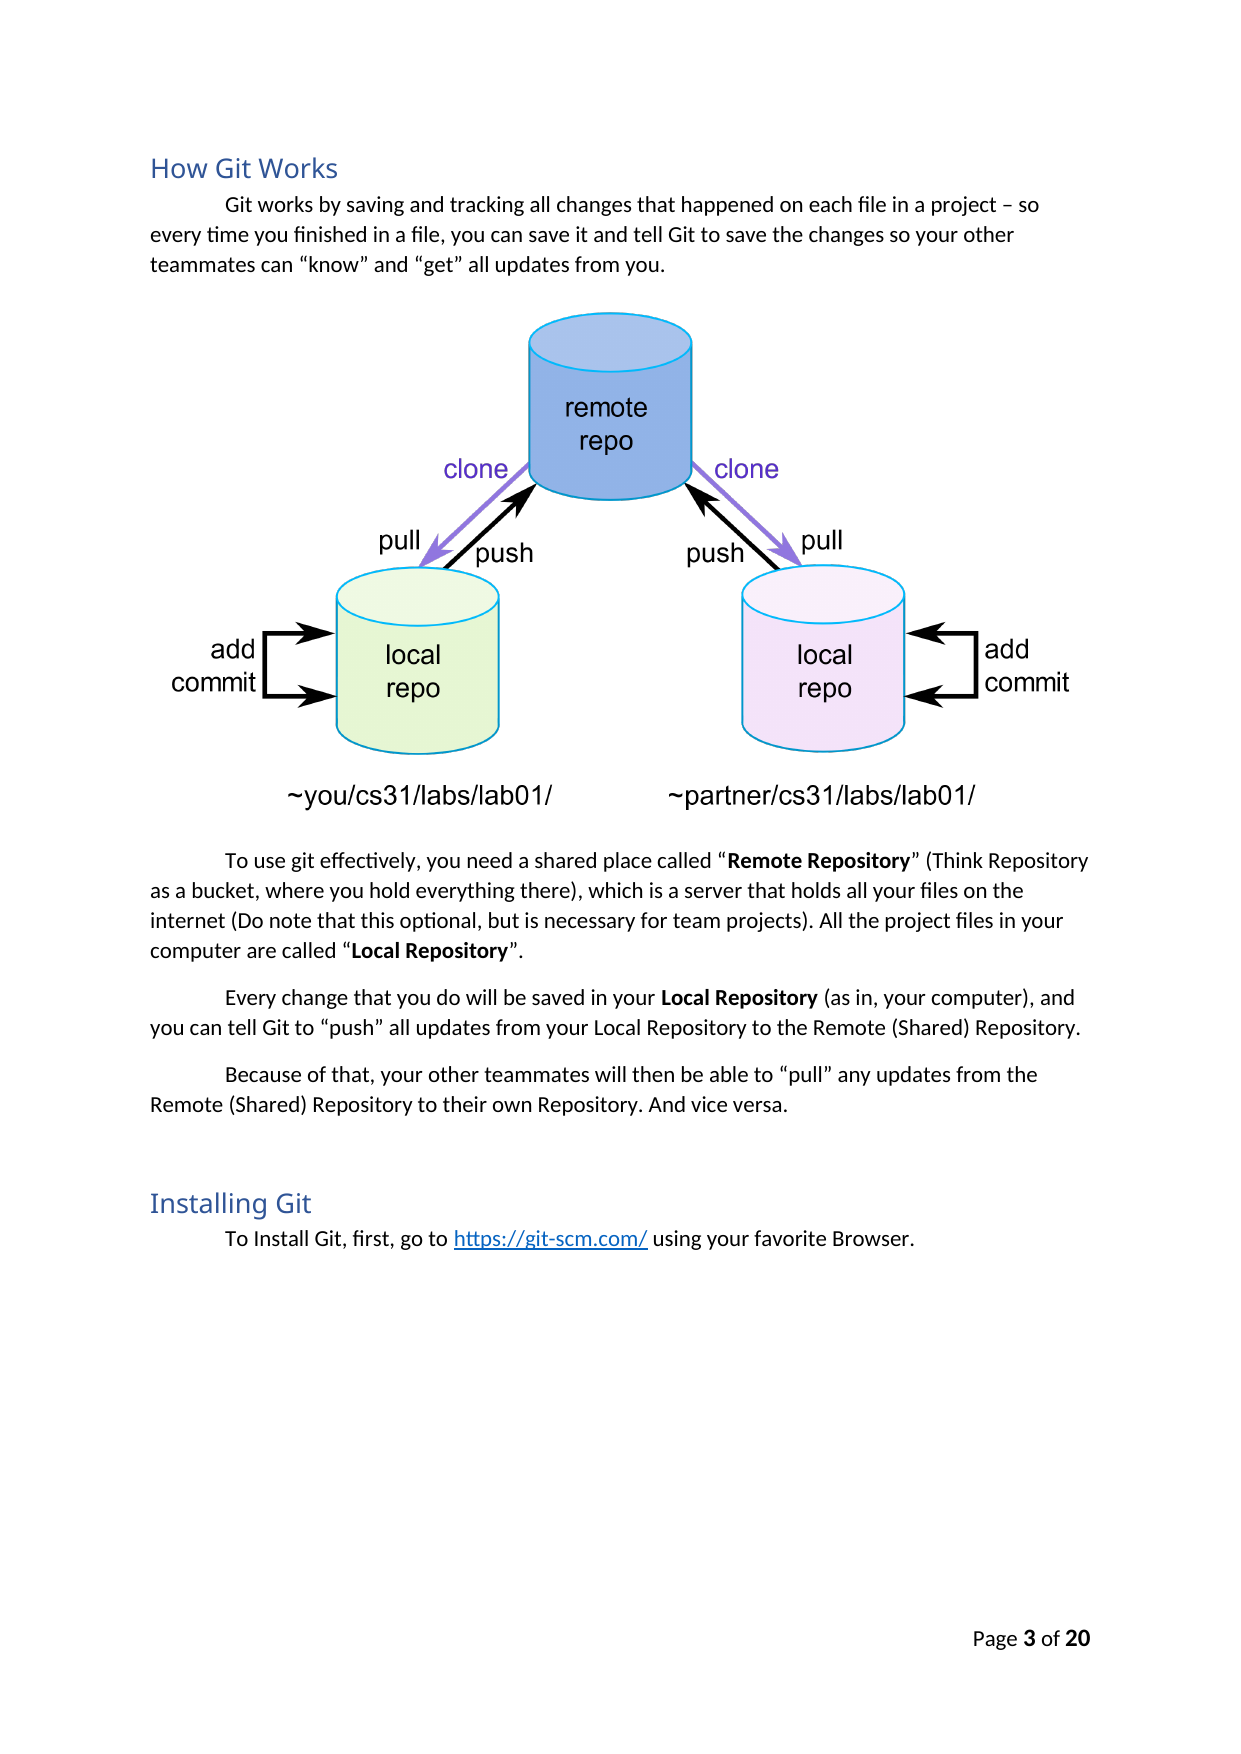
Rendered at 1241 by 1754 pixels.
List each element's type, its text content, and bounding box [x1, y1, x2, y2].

subtitle Installing Git [150, 1184, 1090, 1221]
subtitle How Git Works [150, 150, 1090, 187]
text Every change that you do will be saved in your Local Repository (as in, your computer), and you can tell Git to “push” all updates from your Local Repository to the Remote (Shared) Repository. [150, 983, 1090, 1041]
picture [150, 297, 1091, 827]
text To Install Git, first, go to https://git-scm.com/ using your favorite Browser. [150, 1224, 1090, 1252]
text Git works by saving and tracking all changes that happened on each file in a project – so every time you finished in a file, you can save it and tell Git to save the changes so your other teammates can “know” and “get” all updates from you. [150, 190, 1090, 278]
text To use git effectively, you need a shared place called “Remote Repository” (Think Repository as a bucket, where you hold everything there), which is a server that holds all your files on the internet (Do note that this optional, but is necessary for team projects). All the project files in your computer are called “Local Repository”. [150, 846, 1090, 964]
text Because of that, your other teammates will then be able to “pull” any updates from the Remote (Shared) Repository to their own Repository. And vice versa. [150, 1060, 1090, 1118]
